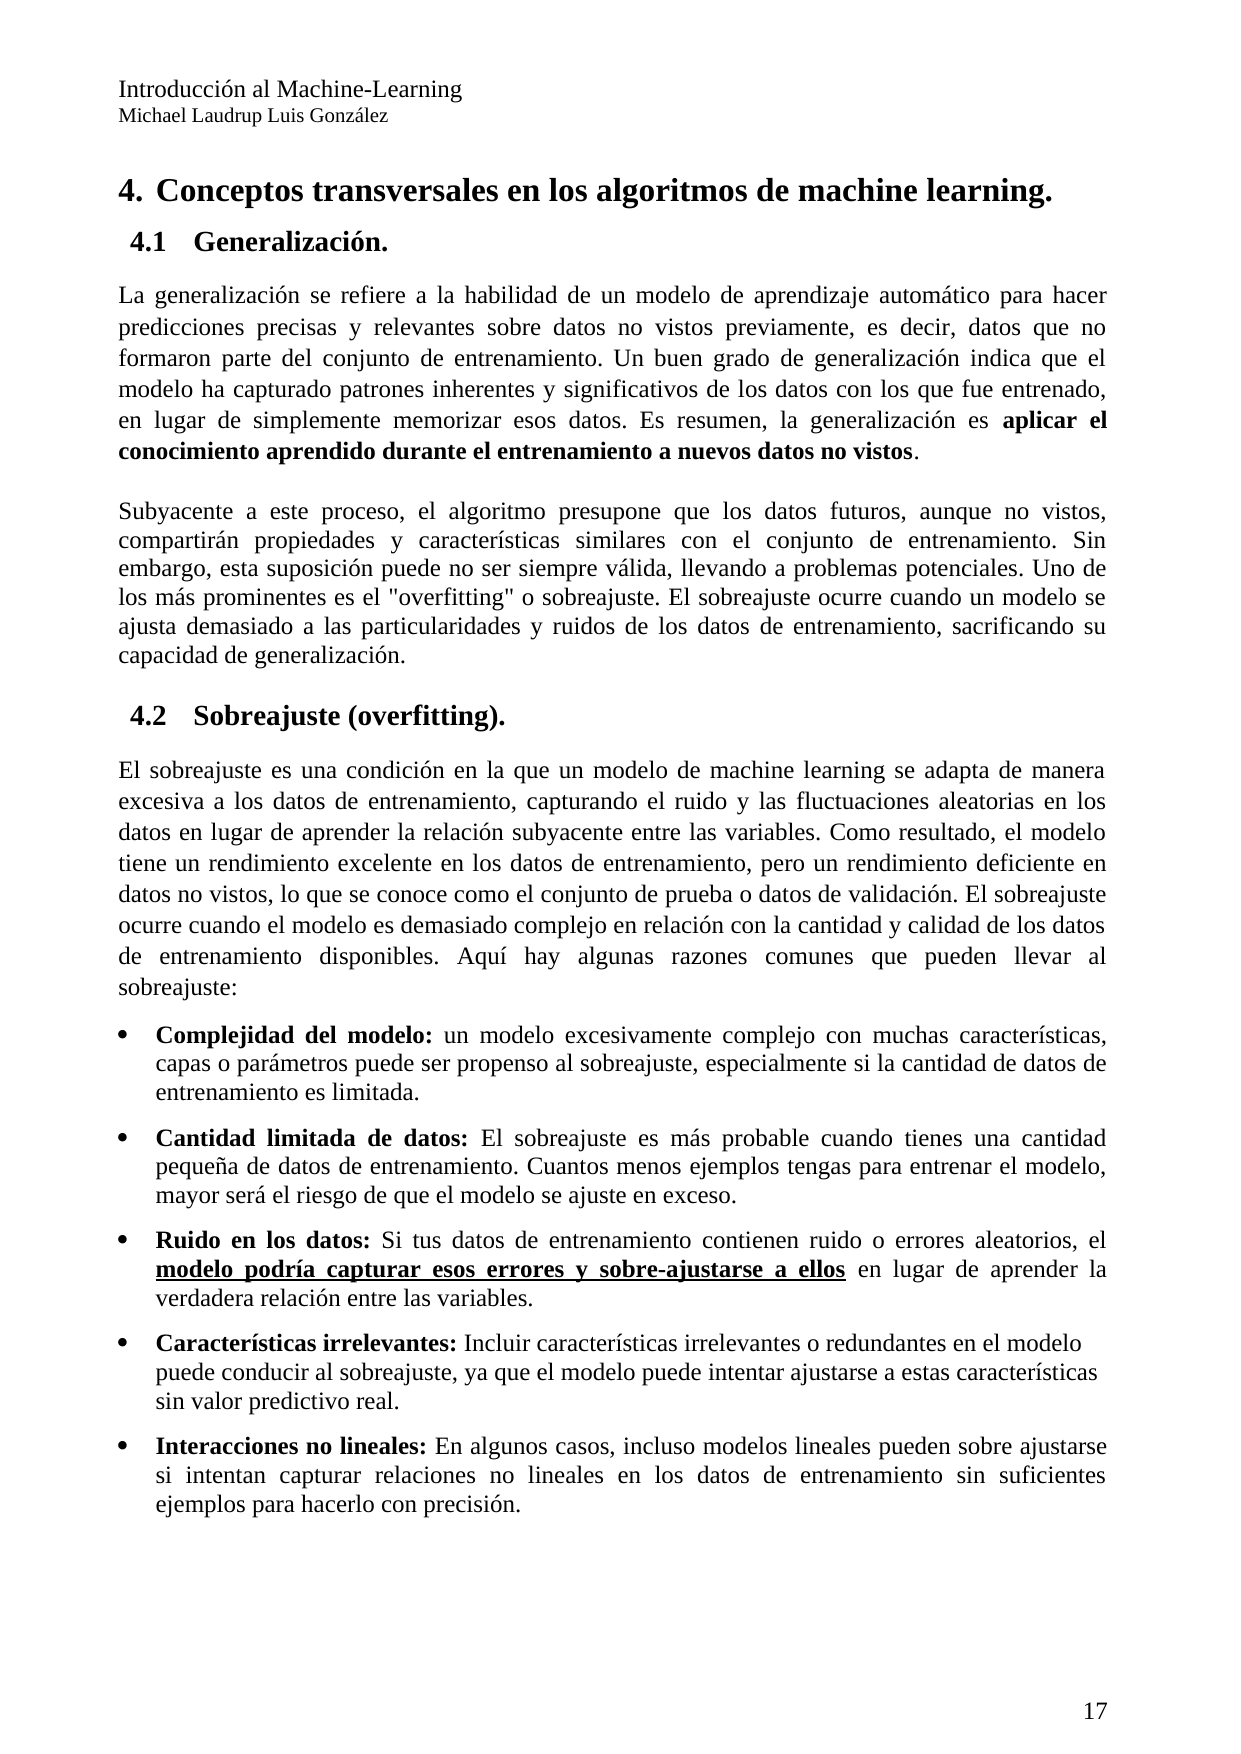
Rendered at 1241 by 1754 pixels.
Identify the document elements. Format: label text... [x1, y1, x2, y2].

list Ruido en los datos: Si tus datos de entrenamiento contienen ruido o errores aleatorios, el modelo podría capturar esos errores y sobre-ajustarse a ellos en lugar de aprender la verdadera relación entre las variables. [118, 1226, 1107, 1312]
list Interacciones no lineales: En algunos casos, incluso modelos lineales pueden sobre ajustarse si intentan capturar relaciones no lineales en los datos de entrenamiento sin suficientes ejemplos para hacerlo con precisión. [118, 1431, 1107, 1518]
list Cantidad limitada de datos: El sobreajuste es más probable cuando tienes una cantidad pequeña de datos de entrenamiento. Cuantos menos ejemplos tengas para entrenar el modelo, mayor será el riesgo de que el modelo se ajuste en exceso. [118, 1123, 1107, 1209]
subtitle Conceptos transversales en los algoritmos de machine learning. [118, 170, 1107, 208]
list Complejidad del modelo: un modelo excesivamente complejo con muchas características, capas o parámetros puede ser propenso al sobreajuste, especialmente si la cantidad de datos de entrenamiento es limitada. [118, 1020, 1107, 1106]
subtitle Generalización. [130, 224, 1107, 257]
text El sobreajuste es una condición en la que un modelo de machine learning se adapta de manera excesiva a los datos de entrenamiento, capturando el ruido y las fluctuaciones aleatorias en los datos en lugar de aprender la relación subyacente entre las variables. Como resultado, el modelo tiene un rendimiento excelente en los datos de entrenamiento, pero un rendimiento deficiente en datos no vistos, lo que se conoce como el conjunto de prueba o datos de validación. El sobreajuste ocurre cuando el modelo es demasiado complejo en relación con la cantidad y calidad de los datos de entrenamiento disponibles. Aquí hay algunas razones comunes que pueden llevar al sobreajuste: [118, 755, 1107, 1001]
list Características irrelevantes: Incluir características irrelevantes o redundantes en el modelo puede conducir al sobreajuste, ya que el modelo puede intentar ajustarse a estas características sin valor predictivo real. [118, 1328, 1107, 1415]
subtitle Sobreajuste (overfitting). [130, 698, 1107, 731]
text Subyacente a este proceso, el algoritmo presupone que los datos futuros, aunque no vistos, compartirán propiedades y características similares con el conjunto de entrenamiento. Sin embargo, esta suposición puede no ser siempre válida, llevando a problemas potenciales. Uno de los más prominentes es el "overfitting" o sobreajuste. El sobreajuste ocurre cuando un modelo se ajusta demasiado a las particularidades y ruidos de los datos de entrenamiento, sacrificando su capacidad de generalización. [118, 496, 1107, 668]
text La generalización se refiere a la habilidad de un modelo de aprendizaje automático para hacer predicciones precisas y relevantes sobre datos no vistos previamente, es decir, datos que no formaron parte del conjunto de entrenamiento. Un buen grado de generalización indica que el modelo ha capturado patrones inherentes y significativos de los datos con los que fue entrenado, en lugar de simplemente memorizar esos datos. Es resumen, la generalización es aplicar el conocimiento aprendido durante el entrenamiento a nuevos datos no vistos. [118, 281, 1107, 464]
